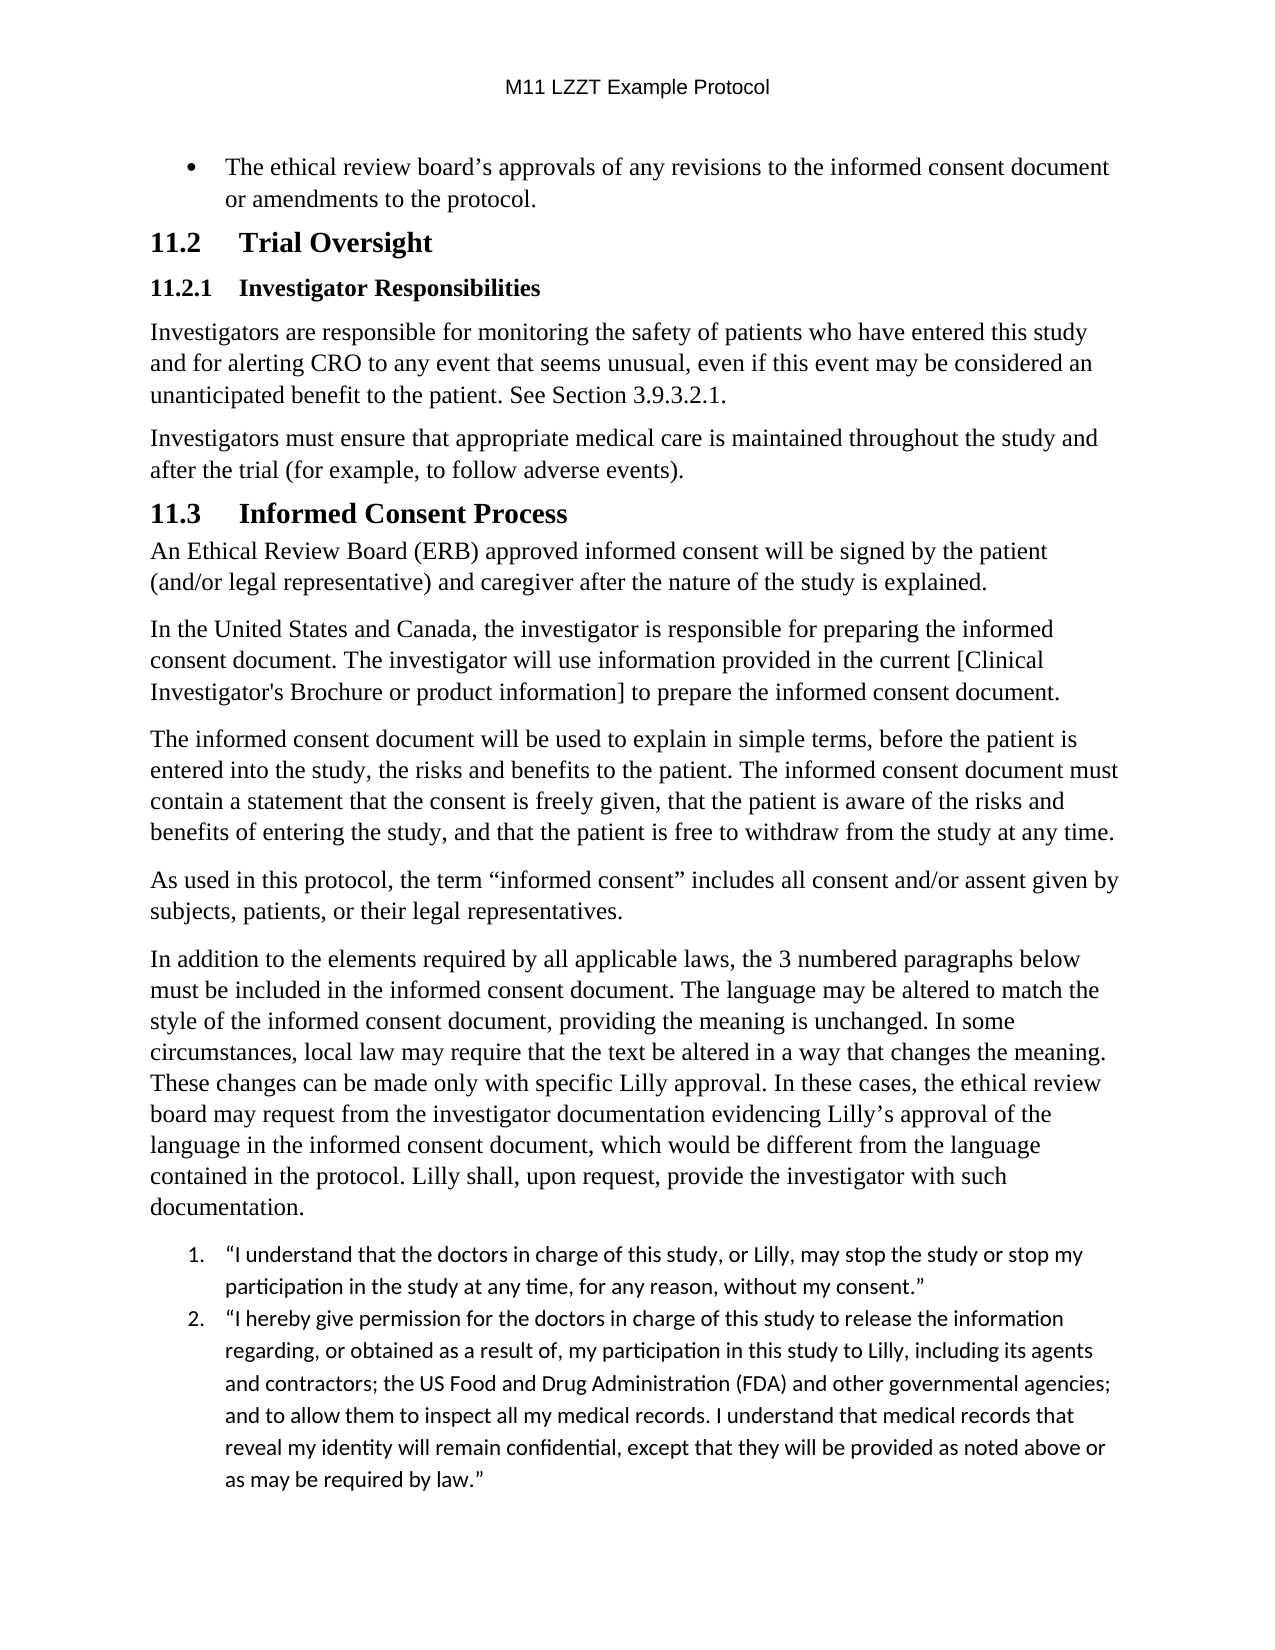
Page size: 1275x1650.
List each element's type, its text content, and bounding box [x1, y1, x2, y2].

list “I hereby give permission for the doctors in charge of this study to release the information regarding, or obtained as a result of, my participation in this study to Lilly, including its agents and contractors; the US Food and Drug Administration (FDA) and other governmental agencies; and to allow them to inspect all my medical records. I understand that medical records that reveal my identity will remain confidential, except that they will be provided as noted above or as may be required by law.” [187, 1304, 1125, 1493]
text In addition to the elements required by all applicable laws, the 3 numbered paragraphs below must be included in the informed consent document. The language may be altered to match the style of the informed consent document, providing the meaning is unchanged. In some circumstances, local law may require that the text be altered in a way that changes the meaning. These changes can be made only with specific Lilly approval. In these cases, the ethical review board may request from the investigator documentation evidencing Lilly’s approval of the language in the informed consent document, which would be different from the language contained in the protocol. Lilly shall, upon request, provide the investigator with such documentation. [150, 944, 1125, 1221]
list “I understand that the doctors in charge of this study, or Lilly, may stop the study or stop my participation in the study at any time, for any reason, without my consent.” [187, 1240, 1125, 1300]
text As used in this protocol, the term “informed consent” includes all consent and/or assent given by subjects, patients, or their legal representatives. [150, 865, 1125, 925]
list The ethical review board’s approvals of any revisions to the informed consent document or amendments to the protocol. [187, 150, 1125, 212]
text The informed consent document will be used to explain in simple terms, before the patient is entered into the study, the risks and benefits to the patient. The informed consent document must contain a statement that the consent is freely given, that the patient is aware of the risks and benefits of entering the study, and that the patient is free to withdraw from the study at any time. [150, 724, 1125, 846]
subtitle Informed Consent Process [150, 496, 1125, 529]
subtitle Investigator Responsibilities [150, 271, 1125, 302]
subtitle Trial Oversight [150, 225, 1125, 258]
text An Ethical Review Board (ERB) approved informed consent will be signed by the patient (and/or legal representative) and caregiver after the nature of the study is explained. [150, 536, 1125, 596]
text Investigators are responsible for monitoring the safety of patients who have entered this study and for alerting CRO to any event that seems unusual, even if this event may be considered an unanticipated benefit to the patient. See Section 3.9.3.2.1. [150, 315, 1125, 408]
text Investigators must ensure that appropriate medical care is maintained throughout the study and after the trial (for example, to follow adverse events). [150, 421, 1125, 483]
text In the United States and Canada, the investigator is responsible for preparing the informed consent document. The investigator will use information provided in the current [Clinical Investigator's Brochure or product information] to prepare the informed consent document. [150, 614, 1125, 705]
